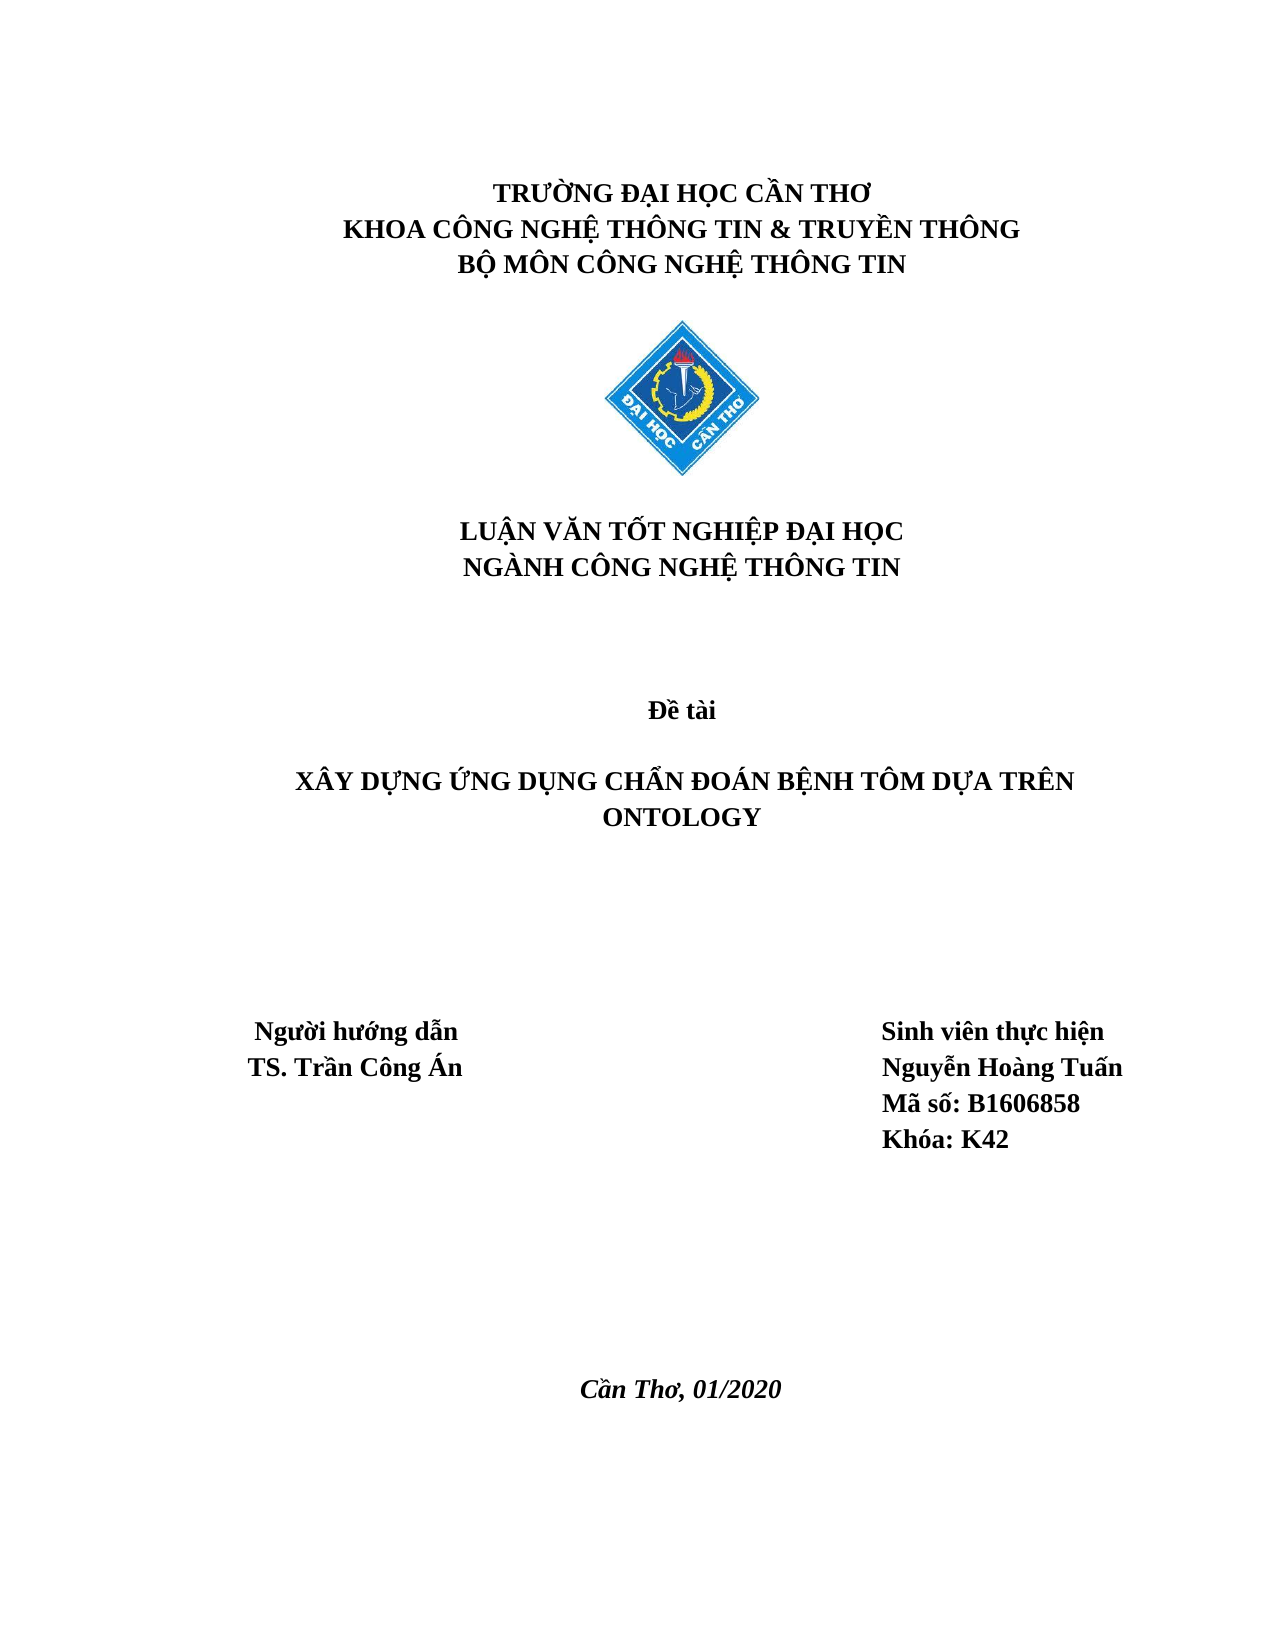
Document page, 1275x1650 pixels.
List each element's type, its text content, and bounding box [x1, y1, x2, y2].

text Người hướng dẫn Sinh viên thực hiện [207, 1016, 1157, 1047]
text TRƯỜNG ĐẠI HỌC CẦN THƠ [207, 177, 1157, 208]
text XÂY DỰNG ỨNG DỤNG CHẨN ĐOÁN BỆNH TÔM DỰA TRÊN ONTOLOGY [207, 765, 1157, 832]
text LUẬN VĂN TỐT NGHIỆP ĐẠI HỌC [207, 515, 1157, 546]
picture [604, 320, 760, 476]
text Cần Thơ, 01/2020 [207, 1373, 1157, 1404]
text Mã số: B1606858 [207, 1087, 1157, 1118]
text Đề tài [207, 694, 1157, 725]
text KHOA CÔNG NGHỆ THÔNG TIN & TRUYỀN THÔNG [207, 213, 1157, 244]
text TS. Trần Công Án Nguyễn Hoàng Tuấn [207, 1051, 1157, 1082]
text Khóa: K42 [207, 1123, 1157, 1154]
text BỘ MÔN CÔNG NGHỆ THÔNG TIN [207, 249, 1157, 280]
text NGÀNH CÔNG NGHỆ THÔNG TIN [207, 551, 1157, 582]
